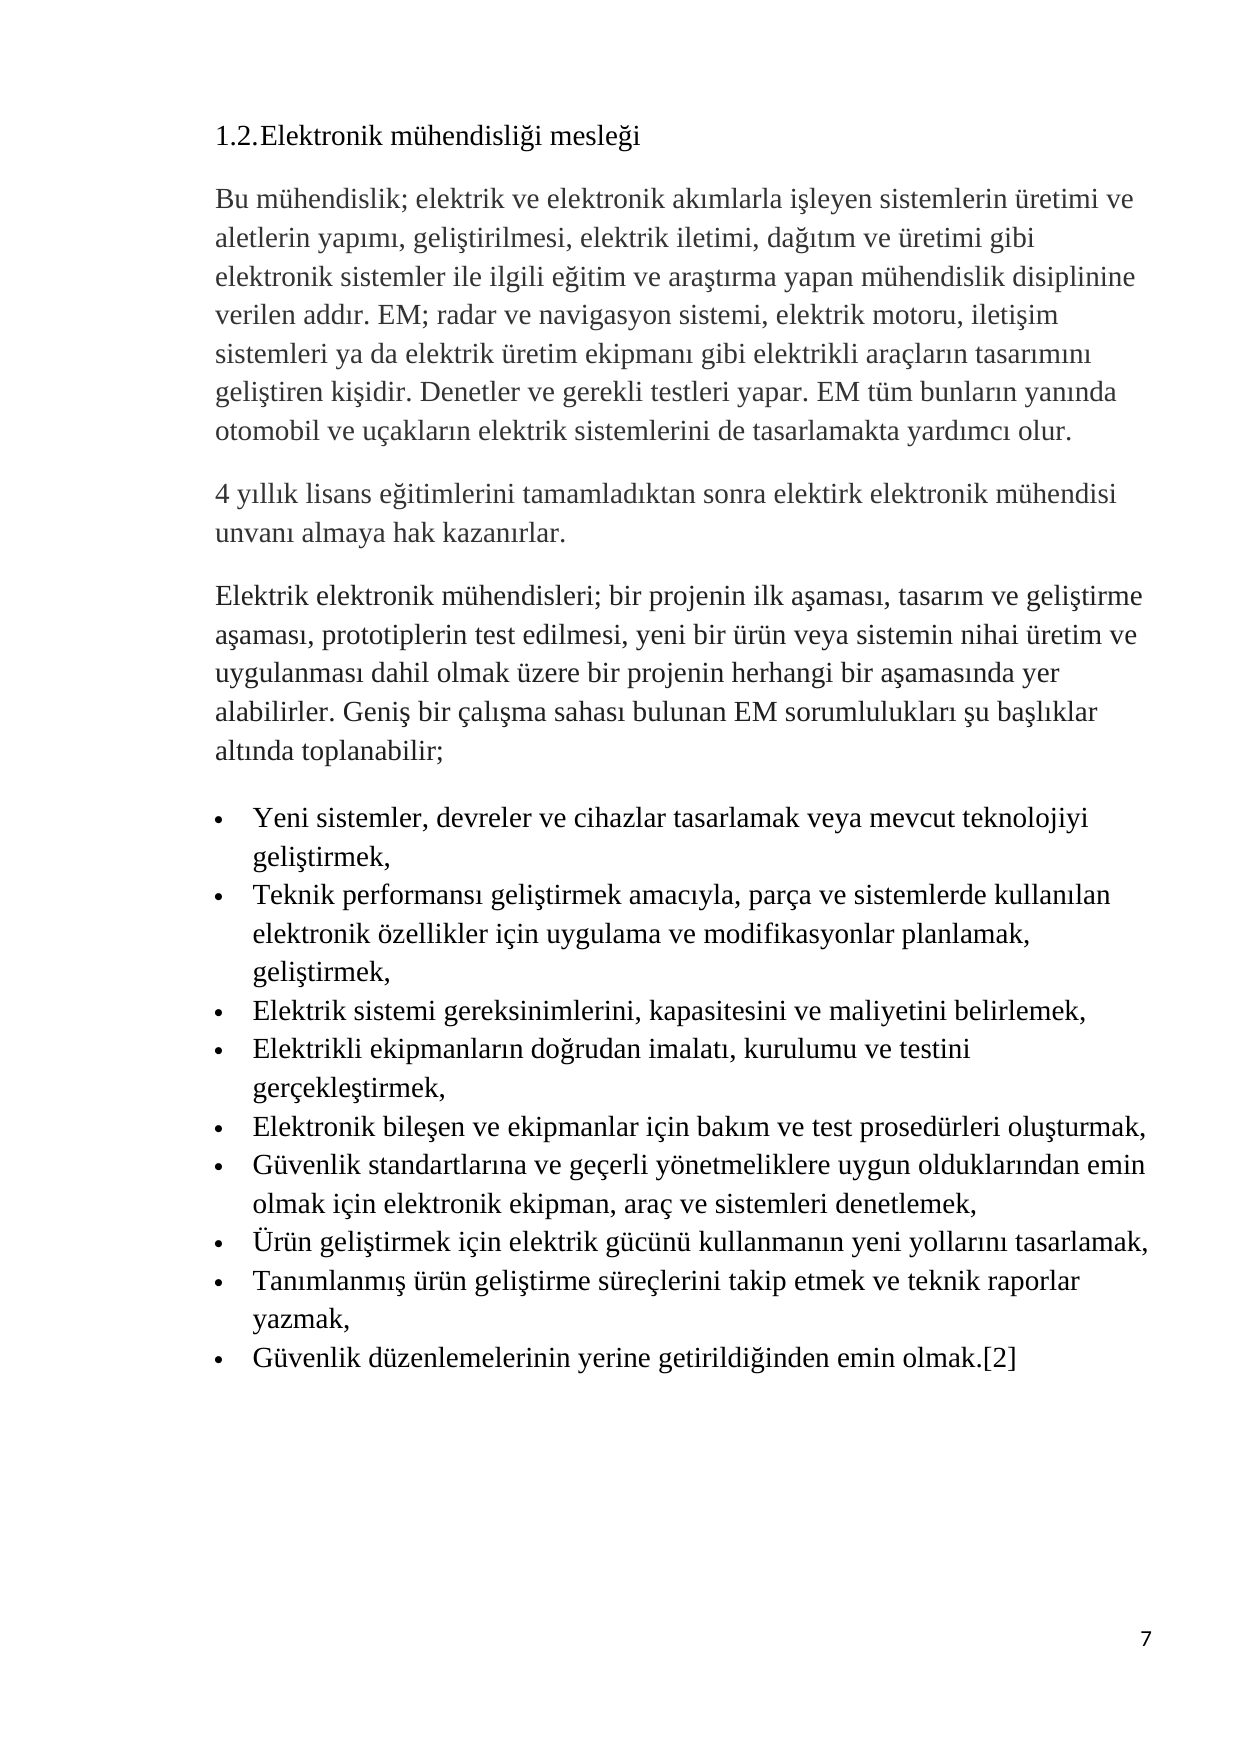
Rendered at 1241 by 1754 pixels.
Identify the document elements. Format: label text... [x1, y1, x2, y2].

list Güvenlik standartlarına ve geçerli yönetmeliklere uygun olduklarından emin olmak için elektronik ekipman, araç ve sistemleri denetlemek, [215, 1147, 1152, 1219]
text 4 yıllık lisans eğitimlerini tamamladıktan sonra elektirk elektronik mühendisi unvanı almaya hak kazanırlar. [215, 476, 1152, 548]
text Bu mühendislik; elektrik ve elektronik akımlarla işleyen sistemlerin üretimi ve aletlerin yapımı, geliştirilmesi, elektrik iletimi, dağıtım ve üretimi gibi elektronik sistemler ile ilgili eğitim ve araştırma yapan mühendislik disiplinine verilen addır. EM; radar ve navigasyon sistemi, elektrik motoru, iletişim sistemleri ya da elektrik üretim ekipmanı gibi elektrikli araçların tasarımını geliştiren kişidir. Denetler ve gerekli testleri yapar. EM tüm bunların yanında otomobil ve uçakların elektrik sistemlerini de tasarlamakta yardımcı olur. [215, 182, 1152, 446]
list Güvenlik düzenlemelerinin yerine getirildiğinden emin olmak.[2] [215, 1340, 1152, 1373]
list Tanımlanmış ürün geliştirme süreçlerini takip etmek ve teknik raporlar yazmak, [215, 1263, 1152, 1335]
list Yeni sistemler, devreler ve cihazlar tasarlamak veya mevcut teknolojiyi geliştirmek, [215, 800, 1152, 872]
text Elektrik elektronik mühendisleri; bir projenin ilk aşaması, tasarım ve geliştirme aşaması, prototiplerin test edilmesi, yeni bir ürün veya sistemin nihai üretim ve uygulanması dahil olmak üzere bir projenin herhangi bir aşamasında yer alabilirler. Geniş bir çalışma sahası bulunan EM sorumlulukları şu başlıklar altında toplanabilir; [215, 578, 1152, 766]
list Elektronik mühendisliği mesleği [215, 118, 1152, 152]
list Ürün geliştirmek için elektrik gücünü kullanmanın yeni yollarını tasarlamak, [215, 1224, 1152, 1258]
list Elektrikli ekipmanların doğrudan imalatı, kurulumu ve testini gerçekleştirmek, [215, 1032, 1152, 1104]
list Elektronik bileşen ve ekipmanlar için bakım ve test prosedürleri oluşturmak, [215, 1109, 1152, 1142]
list Elektrik sistemi gereksinimlerini, kapasitesini ve maliyetini belirlemek, [215, 993, 1152, 1027]
list Teknik performansı geliştirmek amacıyla, parça ve sistemlerde kullanılan elektronik özellikler için uygulama ve modifikasyonlar planlamak, geliştirmek, [215, 877, 1152, 988]
